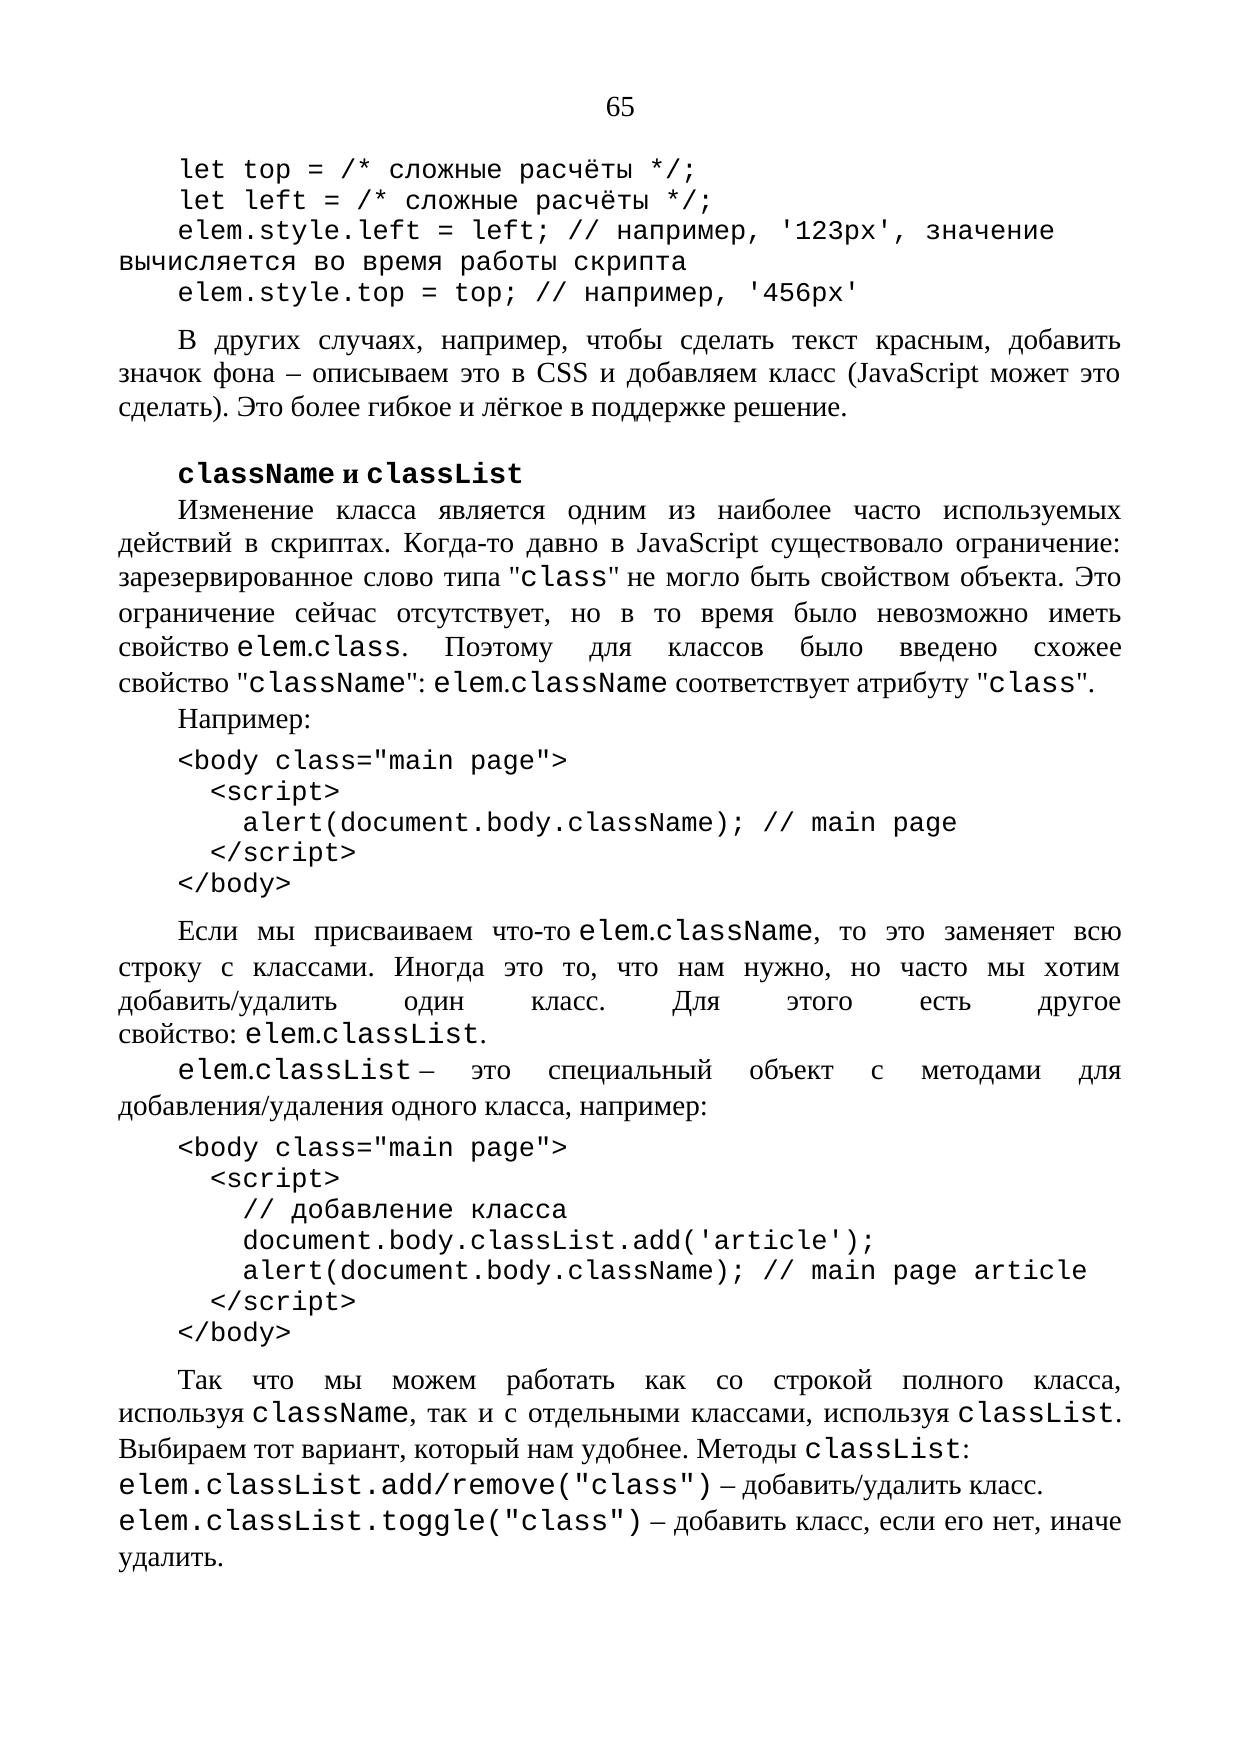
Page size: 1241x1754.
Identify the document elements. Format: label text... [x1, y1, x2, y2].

text <script> [118, 778, 1122, 808]
text Изменение класса является одним из наиболее часто используемых действий в скриптах. Когда-то давно в JavaScript существовало ограничение: зарезервированное слово типа "class" не могло быть свойством объекта. Это ограничение сейчас отсутствует, но в то время было невозможно иметь свойство elem.class. Поэтому для классов было введено схожее свойство "className": elem.className соответствует атрибуту "class". [118, 492, 1122, 701]
text </body> [118, 1319, 1122, 1349]
text className и classList [118, 456, 1122, 492]
text // добавление класса [118, 1196, 1122, 1226]
text <body class="main page"> [118, 747, 1122, 778]
text document.body.classList.add('article'); [118, 1226, 1122, 1257]
text alert(document.body.className); // main page article [118, 1257, 1122, 1288]
text alert(document.body.className); // main page [118, 808, 1122, 839]
text elem.classList.add/remove("class") – добавить/удалить класс. [118, 1467, 1122, 1503]
text </script> [118, 1288, 1122, 1319]
text Если мы присваиваем что-то elem.className, то это заменяет всю строку с классами. Иногда это то, что нам нужно, но часто мы хотим добавить/удалить один класс. Для этого есть другое свойство: elem.classList. [118, 913, 1122, 1052]
text let left = /* сложные расчёты */; [118, 186, 1122, 217]
text elem.classList – это специальный объект с методами для добавления/удаления одного класса, например: [118, 1052, 1122, 1122]
text <body class="main page"> [118, 1134, 1122, 1165]
text В других случаях, например, чтобы сделать текст красным, добавить значок фона – описываем это в CSS и добавляем класс (JavaScript может это сделать). Это более гибкое и лёгкое в поддержке решение. [118, 322, 1122, 422]
text elem.classList.toggle("class") – добавить класс, если его нет, иначе удалить. [118, 1503, 1122, 1573]
text Например: [118, 701, 1122, 734]
text <script> [118, 1165, 1122, 1196]
text let top = /* сложные расчёты */; [118, 156, 1122, 186]
text Так что мы можем работать как со строкой полного класса, используя className, так и с отдельными классами, используя classList. Выбираем тот вариант, который нам удобнее. Методы classList: [118, 1362, 1122, 1467]
text </body> [118, 870, 1122, 901]
text </script> [118, 839, 1122, 870]
text elem.style.left = left; // например, '123px', значение вычисляется во время работы скрипта [118, 217, 1122, 279]
text elem.style.top = top; // например, '456px' [118, 279, 1122, 309]
